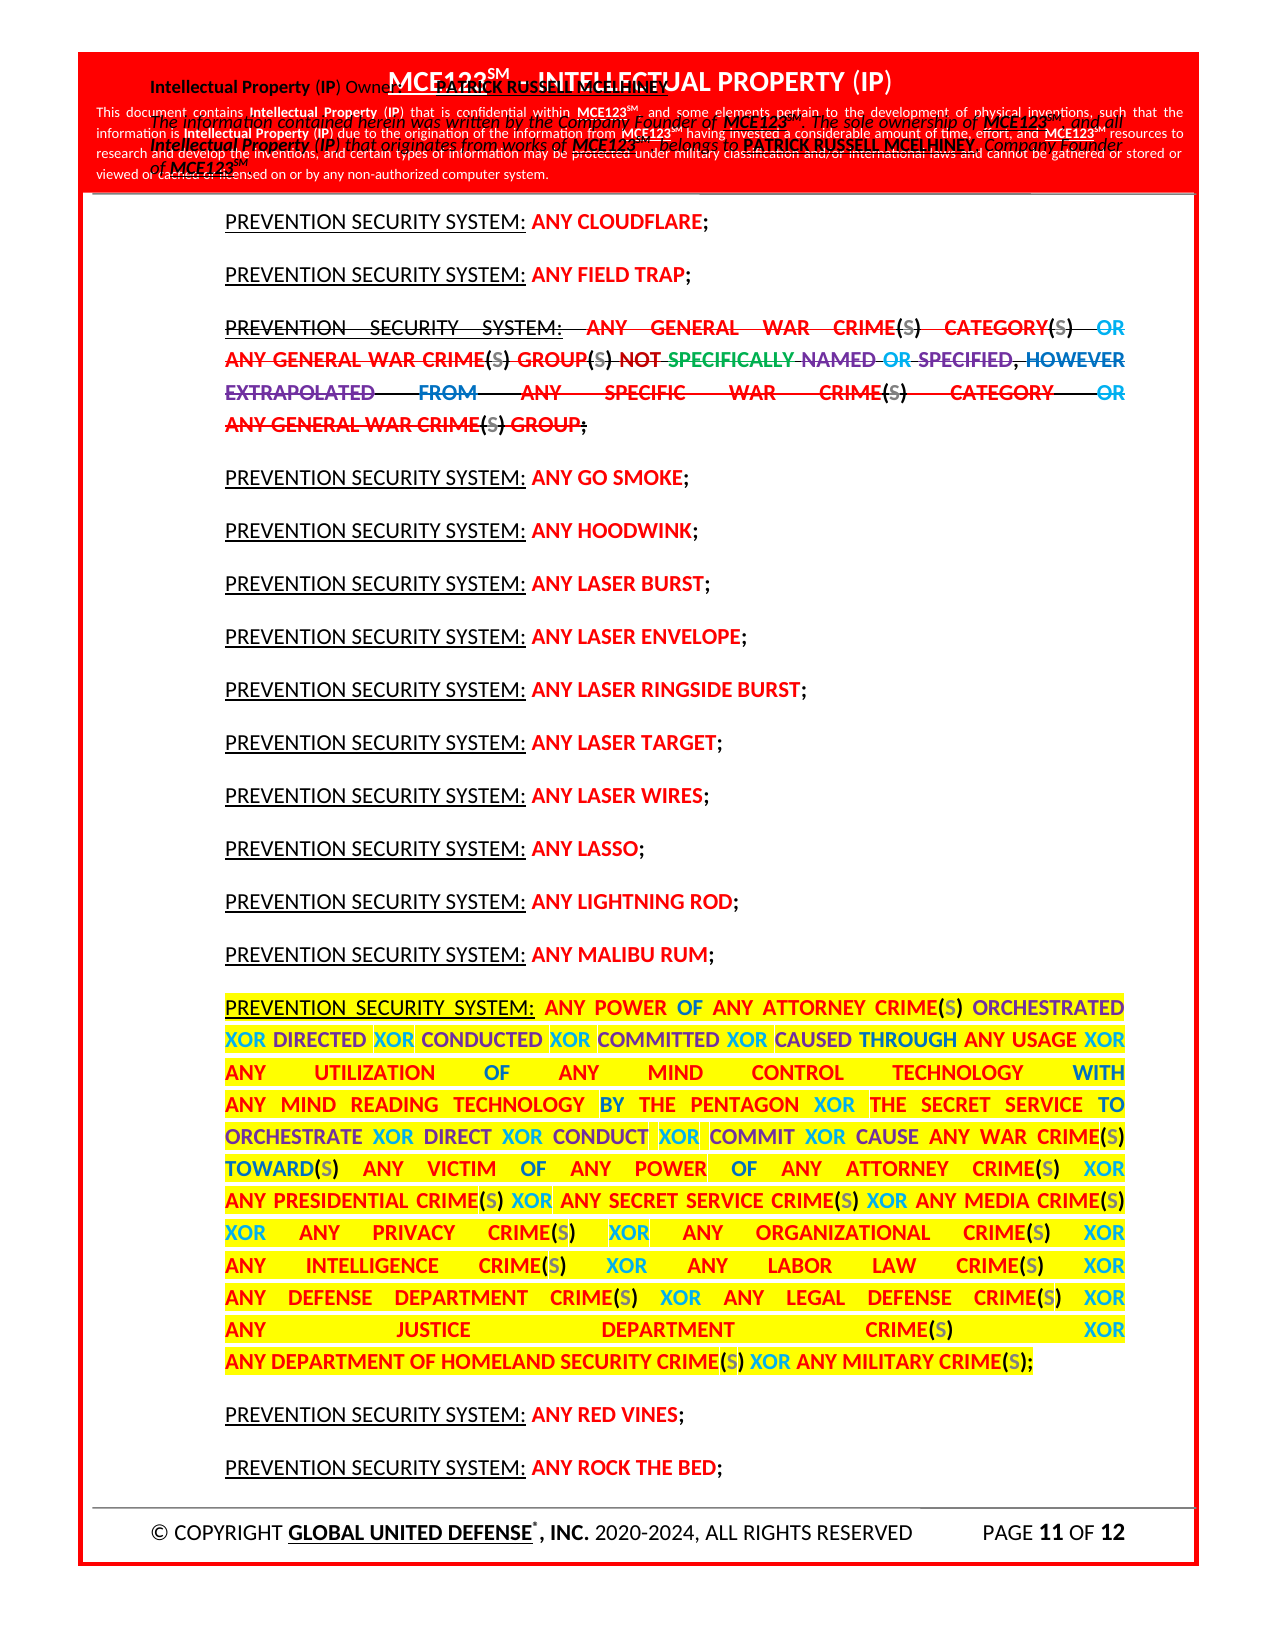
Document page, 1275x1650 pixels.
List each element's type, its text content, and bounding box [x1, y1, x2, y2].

text PREVENTION SECURITY SYSTEM: ANY GENERAL WAR CRIME(S) CATEGORY(S) OR ANY GENERAL WAR CRIME(S) GROUP(S) NOT SPECIFICALLY NAMED OR SPECIFIED, HOWEVER EXTRAPOLATED FROM ANY SPECIFIC WAR CRIME(S) CATEGORY OR ANY GENERAL WAR CRIME(S) GROUP; [225, 362, 1125, 393]
text PREVENTION SECURITY SYSTEM: ANY LASER TARGET; [225, 728, 1125, 756]
text PREVENTION SECURITY SYSTEM: ANY LASER ENVELOPE; [225, 622, 1125, 650]
text PREVENTION SECURITY SYSTEM: ANY LIGHTNING ROD; [225, 887, 1125, 915]
text PREVENTION SECURITY SYSTEM: ANY LASER WIRES; [225, 781, 1125, 809]
text PREVENTION SECURITY SYSTEM: ANY POWER OF ANY ATTORNEY CRIME(S) ORCHESTRATED XOR DIRECTED XOR CONDUCTED XOR COMMITTED XOR CAUSED THROUGH ANY USAGE XOR ANY UTILIZATION OF ANY MIND CONTROL TECHNOLOGY WITH ANY MIND READING TECHNOLOGY BY THE PENTAGON XOR THE SECRET SERVICE TO ORCHESTRATE XOR DIRECT XOR CONDUCT XOR COMMIT XOR CAUSE ANY WAR CRIME(S) TOWARD(S) ANY VICTIM OF ANY POWER OF ANY ATTORNEY CRIME(S) XOR ANY PRESIDENTIAL CRIME(S) XOR ANY SECRET SERVICE CRIME(S) XOR ANY MEDIA CRIME(S) XOR ANY PRIVACY CRIME(S) XOR ANY ORGANIZATIONAL CRIME(S) XOR ANY INTELLIGENCE CRIME(S) XOR ANY LABOR LAW CRIME(S) XOR ANY DEFENSE DEPARTMENT CRIME(S) XOR ANY LEGAL DEFENSE CRIME(S) XOR ANY JUSTICE DEPARTMENT CRIME(S) XOR ANY DEPARTMENT OF HOMELAND SECURITY CRIME(S) XOR ANY MILITARY CRIME(S); [225, 993, 1125, 1058]
text PREVENTION SECURITY SYSTEM: ANY FIELD TRAP; [225, 260, 1125, 288]
text PREVENTION SECURITY SYSTEM: ANY GENERAL WAR CRIME(S) CATEGORY(S) OR ANY GENERAL WAR CRIME(S) GROUP(S) NOT SPECIFICALLY NAMED OR SPECIFIED, HOWEVER EXTRAPOLATED FROM ANY SPECIFIC WAR CRIME(S) CATEGORY OR ANY GENERAL WAR CRIME(S) GROUP; [225, 395, 1125, 438]
text PREVENTION SECURITY SYSTEM: ANY LASER RINGSIDE BURST; [225, 675, 1125, 703]
text PREVENTION SECURITY SYSTEM: ANY RED VINES; [225, 1400, 1125, 1428]
text PREVENTION SECURITY SYSTEM: ANY LASER BURST; [225, 569, 1125, 597]
text PREVENTION SECURITY SYSTEM: ANY GENERAL WAR CRIME(S) CATEGORY(S) OR ANY GENERAL WAR CRIME(S) GROUP(S) NOT SPECIFICALLY NAMED OR SPECIFIED, HOWEVER EXTRAPOLATED FROM ANY SPECIFIC WAR CRIME(S) CATEGORY OR ANY GENERAL WAR CRIME(S) GROUP; [225, 313, 1125, 329]
text PREVENTION SECURITY SYSTEM: ANY GENERAL WAR CRIME(S) CATEGORY(S) OR ANY GENERAL WAR CRIME(S) GROUP(S) NOT SPECIFICALLY NAMED OR SPECIFIED, HOWEVER EXTRAPOLATED FROM ANY SPECIFIC WAR CRIME(S) CATEGORY OR ANY GENERAL WAR CRIME(S) GROUP; [225, 330, 1125, 361]
text PREVENTION SECURITY SYSTEM: ANY MALIBU RUM; [225, 940, 1125, 968]
text PREVENTION SECURITY SYSTEM: ANY LASSO; [225, 834, 1125, 862]
text PREVENTION SECURITY SYSTEM: ANY CLOUDFLARE; [225, 207, 1125, 235]
text PREVENTION SECURITY SYSTEM: ANY POWER OF ANY ATTORNEY CRIME(S) ORCHESTRATED XOR DIRECTED XOR CONDUCTED XOR COMMITTED XOR CAUSED THROUGH ANY USAGE XOR ANY UTILIZATION OF ANY MIND CONTROL TECHNOLOGY WITH ANY MIND READING TECHNOLOGY BY THE PENTAGON XOR THE SECRET SERVICE TO ORCHESTRATE XOR DIRECT XOR CONDUCT XOR COMMIT XOR CAUSE ANY WAR CRIME(S) TOWARD(S) ANY VICTIM OF ANY POWER OF ANY ATTORNEY CRIME(S) XOR ANY PRESIDENTIAL CRIME(S) XOR ANY SECRET SERVICE CRIME(S) XOR ANY MEDIA CRIME(S) XOR ANY PRIVACY CRIME(S) XOR ANY ORGANIZATIONAL CRIME(S) XOR ANY INTELLIGENCE CRIME(S) XOR ANY LABOR LAW CRIME(S) XOR ANY DEFENSE DEPARTMENT CRIME(S) XOR ANY LEGAL DEFENSE CRIME(S) XOR ANY JUSTICE DEPARTMENT CRIME(S) XOR ANY DEPARTMENT OF HOMELAND SECURITY CRIME(S) XOR ANY MILITARY CRIME(S); [225, 1086, 1125, 1315]
text PREVENTION SECURITY SYSTEM: ANY ROCK THE BED; [225, 1453, 1125, 1481]
text PREVENTION SECURITY SYSTEM: ANY HOODWINK; [225, 516, 1125, 544]
text PREVENTION SECURITY SYSTEM: ANY GO SMOKE; [225, 463, 1125, 491]
